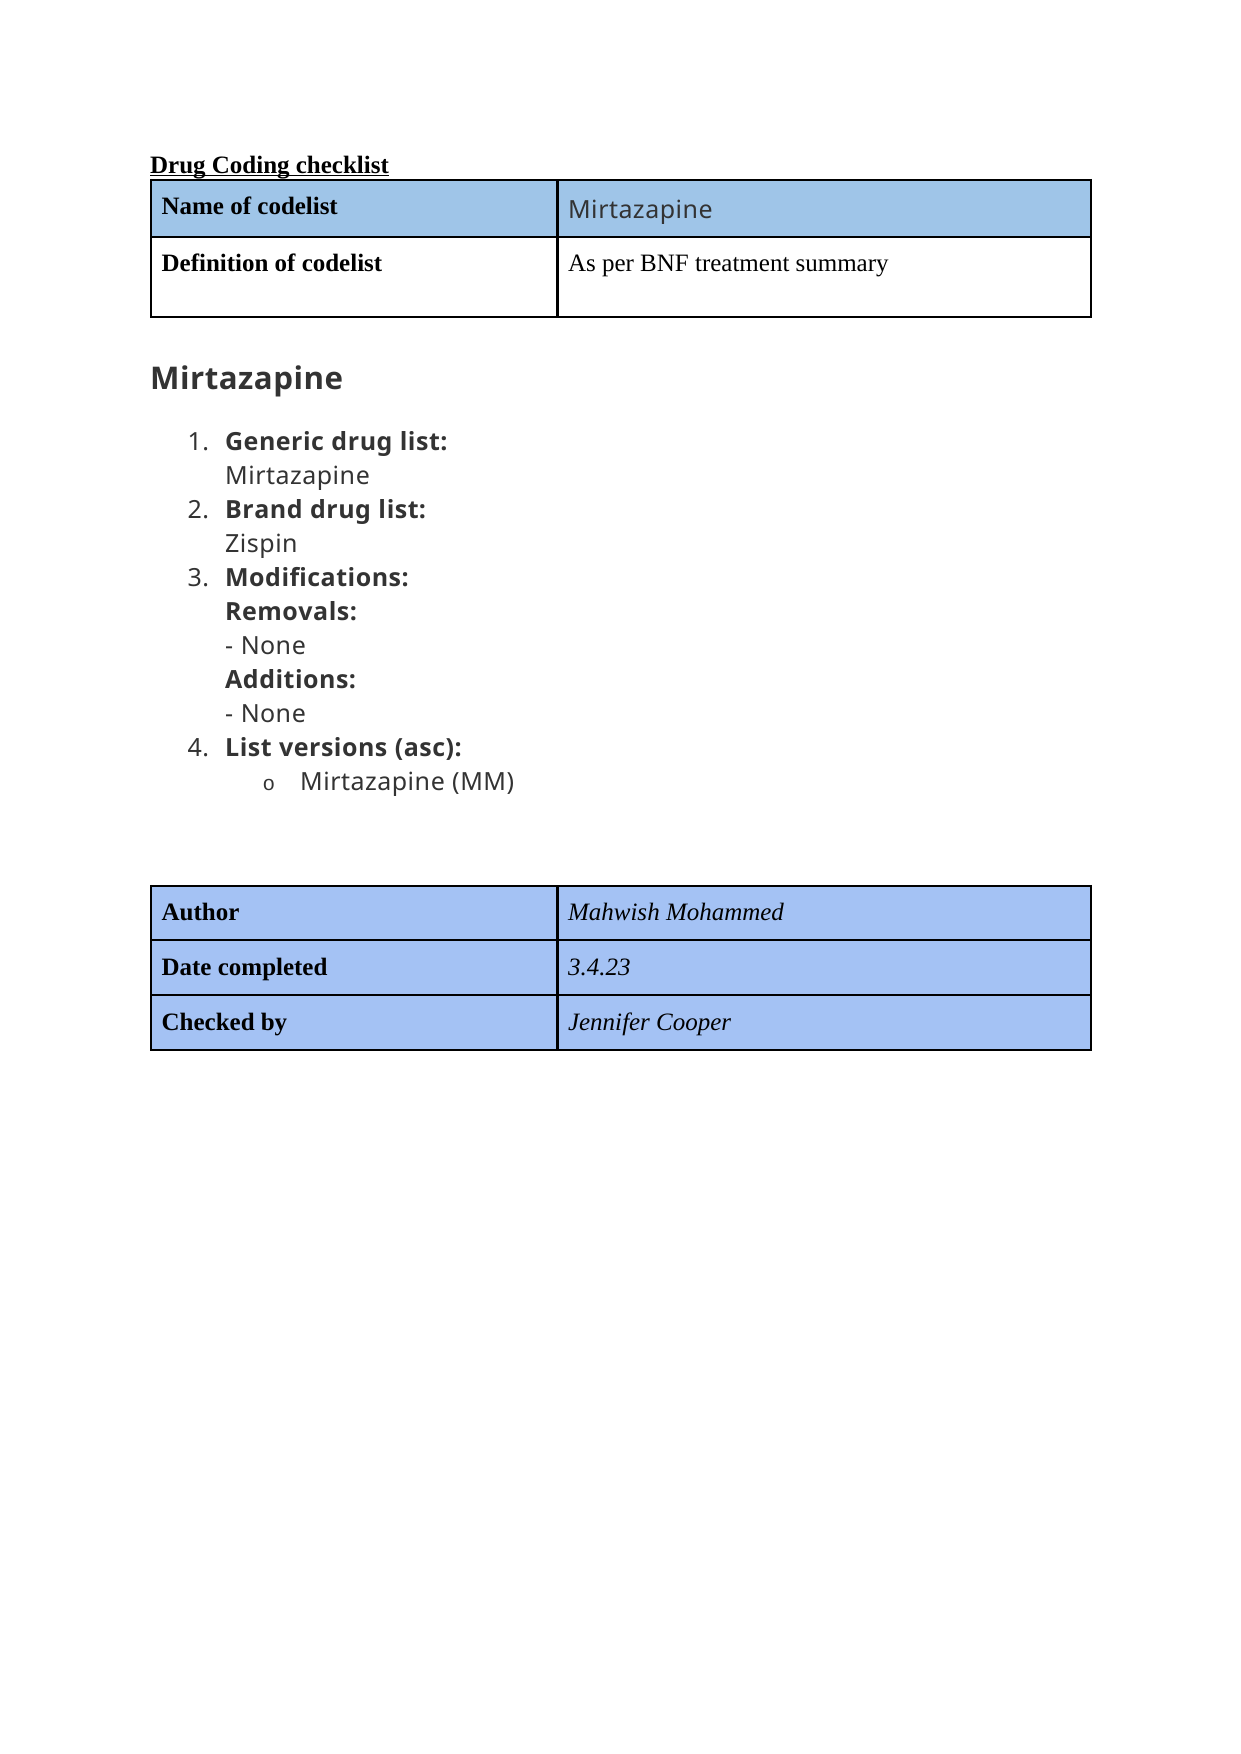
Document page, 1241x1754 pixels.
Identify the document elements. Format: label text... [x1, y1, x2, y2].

table_header Mirtazapine [559, 181, 1090, 236]
text Drug Coding checklist [150, 150, 1090, 179]
list Modifications: Removals: - None Additions: - None [187, 559, 1090, 730]
table_cell Checked by [152, 996, 556, 1049]
list Generic drug list: Mirtazapine [187, 423, 1090, 491]
table_cell 3.4.23 [559, 941, 1090, 994]
table_cell Jennifer Cooper [559, 996, 1090, 1049]
table_header Mahwish Mohammed [559, 887, 1090, 939]
table_cell As per BNF treatment summary [559, 238, 1090, 316]
subtitle Mirtazapine [150, 356, 1090, 398]
table_cell Date completed [152, 941, 556, 994]
list Brand drug list: Zispin [187, 491, 1090, 559]
list Mirtazapine (MM) [262, 764, 1090, 798]
list List versions (asc): [187, 730, 1090, 764]
table_cell Definition of codelist [152, 238, 556, 316]
table_header Name of codelist [152, 181, 556, 236]
table_header Author [152, 887, 556, 939]
